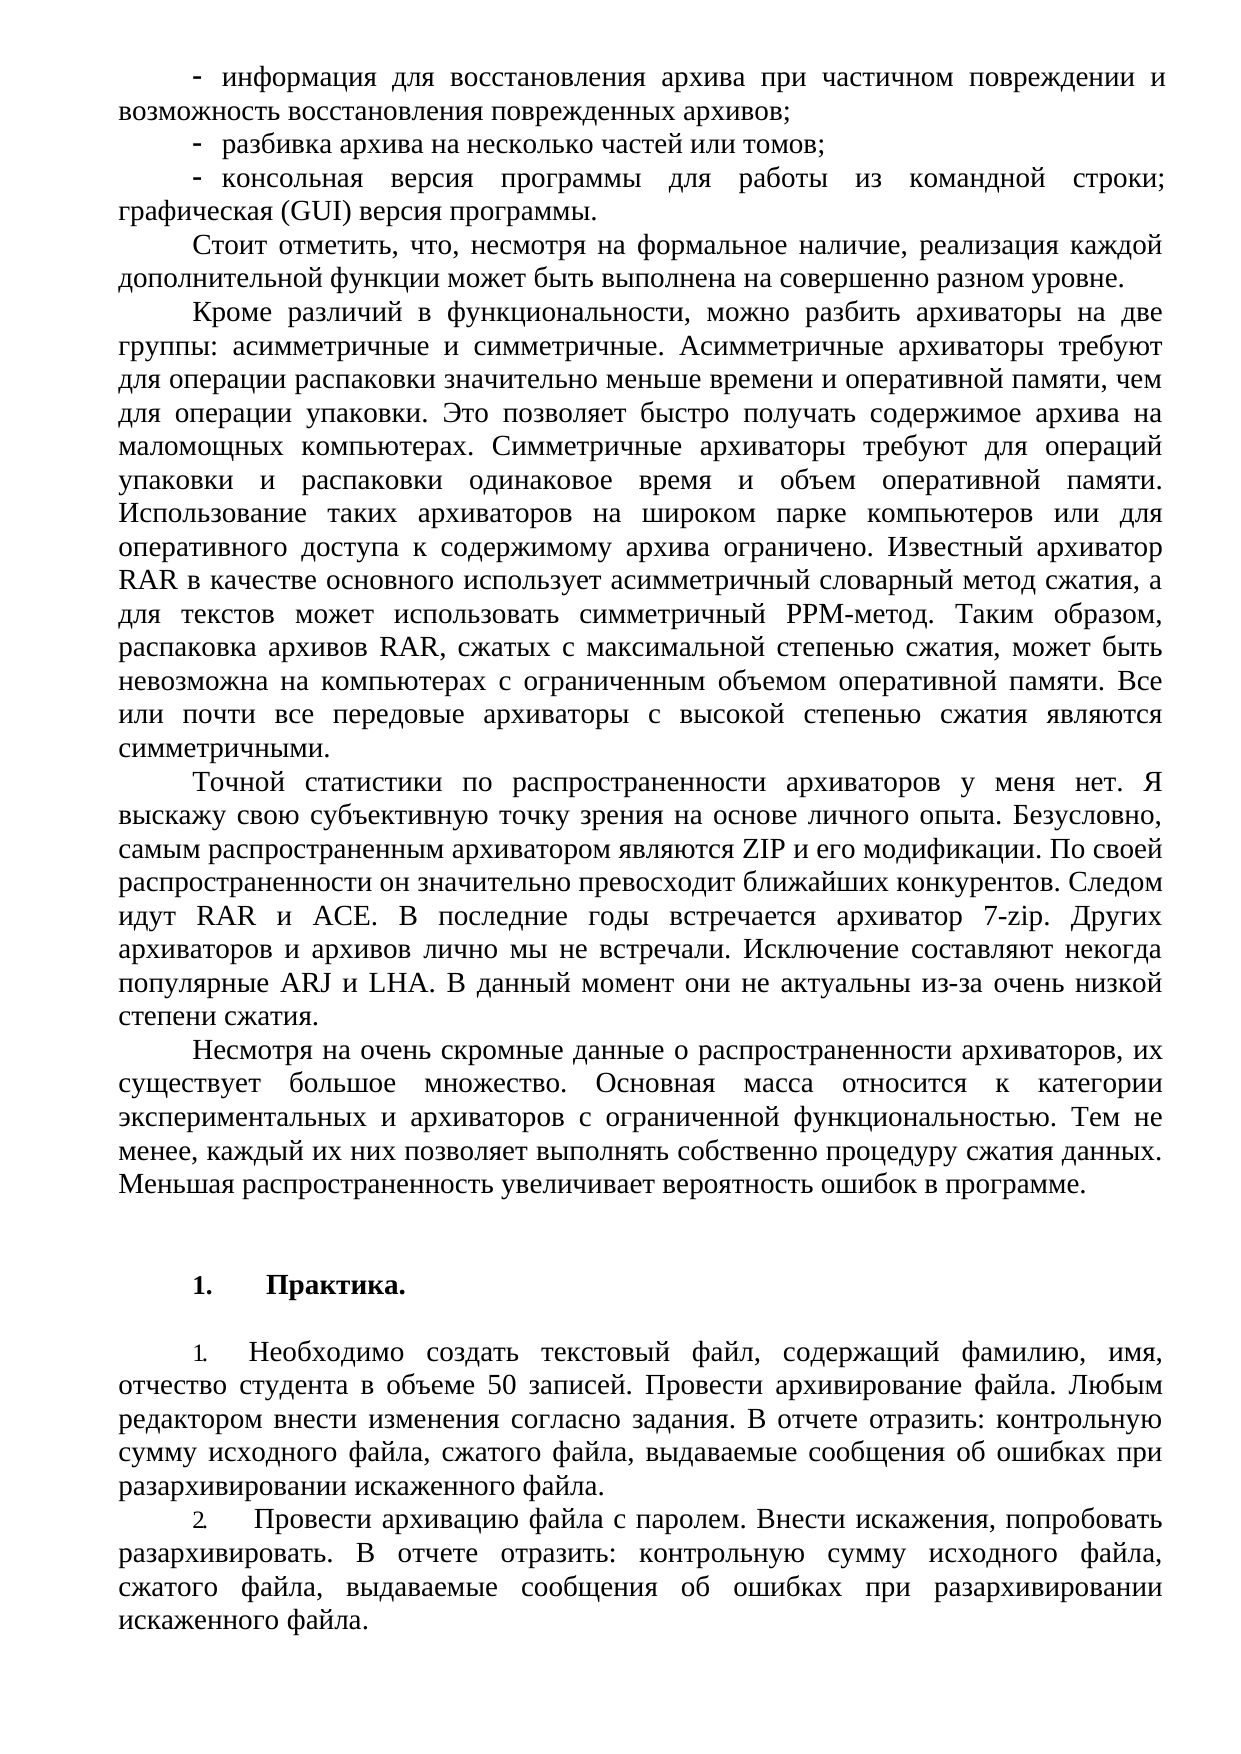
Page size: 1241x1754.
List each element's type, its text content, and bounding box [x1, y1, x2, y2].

text Несмотря на очень скромные данные о распространенности архиваторов, их существует большое множество. Основная масса относится к категории экспериментальных и архиваторов с ограниченной функциональностью. Тем не менее, каждый их них позволяет выполнять собственно процедуру сжатия данных. Меньшая распространенность увеличивает вероятность ошибок в программе. [118, 1032, 1163, 1200]
list информация для восстановления архива при частичном повреждении и возможность восстановления поврежденных архивов; [118, 59, 1167, 126]
text Кроме различий в функциональности, можно разбить архиваторы на две группы: асимметричные и симметричные. Асимметричные архиваторы требуют для операции распаковки значительно меньше времени и оперативной памяти, чем для операции упаковки. Это позволяет быстро получать содержимое архива на маломощных компьютерах. Симметричные архиваторы требуют для операций упаковки и распаковки одинаковое время и объем оперативной памяти. Использование таких архиваторов на широком парке компьютеров или для оперативного доступа к содержимому архива ограничено. Известный архиватор RAR в качестве основного использует асимметричный словарный метод сжатия, а для текстов может использовать симметричный PPM-метод. Таким образом, распаковка архивов RAR, сжатых с максимальной степенью сжатия, может быть невозможна на компьютерах с ограниченным объемом оперативной памяти. Все или почти все передовые архиваторы с высокой степенью сжатия являются симметричными. [118, 294, 1163, 764]
list разбивка архива на несколько частей или томов; [118, 126, 1167, 160]
list консольная версия программы для работы из командной строки; графическая (GUI) версия программы. [118, 160, 1167, 227]
list Необходимо создать текстовый файл, содержащий фамилию, имя, отчество студента в объеме 50 записей. Провести архивирование файла. Любым редактором внести изменения согласно задания. В отчете отразить: контрольную сумму исходного файла, сжатого файла, выдаваемые сообщения об ошибках при разархивировании искаженного файла. [118, 1334, 1163, 1502]
subtitle Практика. [118, 1267, 1163, 1300]
text Точной статистики по распространенности архиваторов у меня нет. Я выскажу свою субъективную точку зрения на основе личного опыта. Безусловно, самым распространенным архиватором являются ZIP и его модификации. По своей распространенности он значительно превосходит ближайших конкурентов. Следом идут RAR и ACE. В последние годы встречается архиватор 7-zip. Других архиваторов и архивов лично мы не встречали. Исключение составляют некогда популярные ARJ и LHA. В данный момент они не актуальны из-за очень низкой степени сжатия. [118, 764, 1163, 1032]
list Провести архивацию файла с паролем. Внести искажения, попробовать разархивировать. В отчете отразить: контрольную сумму исходного файла, сжатого файла, выдаваемые сообщения об ошибках при разархивировании искаженного файла. [118, 1502, 1163, 1636]
text Стоит отметить, что, несмотря на формальное наличие, реализация каждой дополнительной функции может быть выполнена на совершенно разном уровне. [118, 227, 1163, 294]
